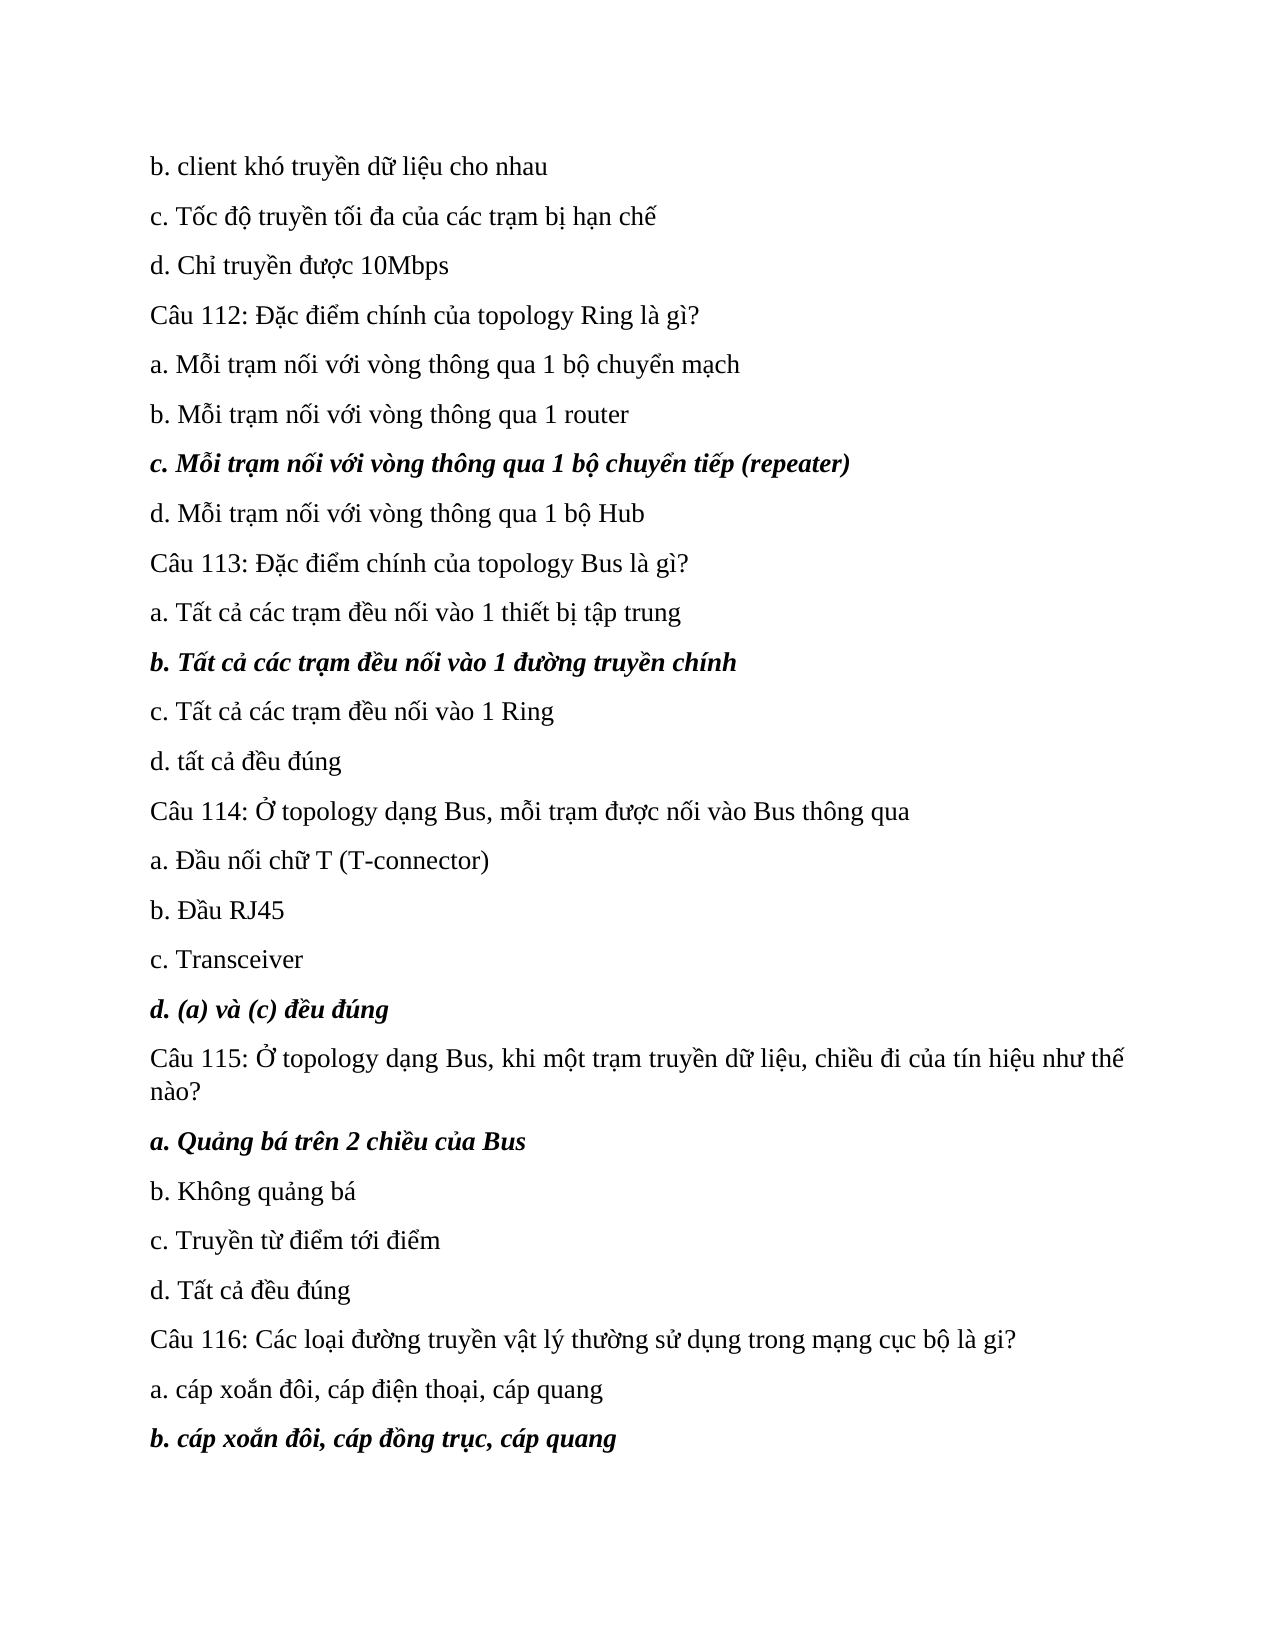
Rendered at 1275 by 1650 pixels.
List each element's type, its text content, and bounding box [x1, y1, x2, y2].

text a. cáp xoắn đôi, cáp điện thoại, cáp quang [150, 1373, 1125, 1404]
text d. tất cả đều đúng [150, 745, 1125, 776]
text a. Mỗi trạm nối với vòng thông qua 1 bộ chuyển mạch [150, 348, 1125, 379]
text Câu 116: Các loại đường truyền vật lý thường sử dụng trong mạng cục bộ là gi? [150, 1323, 1125, 1354]
text a. Tất cả các trạm đều nối vào 1 thiết bị tập trung [150, 596, 1125, 627]
text Câu 113: Đặc điểm chính của topology Bus là gì? [150, 547, 1125, 578]
text d. Tất cả đều đúng [150, 1274, 1125, 1305]
text d. Mỗi trạm nối với vòng thông qua 1 bộ Hub [150, 497, 1125, 528]
text b. Mỗi trạm nối với vòng thông qua 1 router [150, 398, 1125, 429]
text Câu 114: Ở topology dạng Bus, mỗi trạm được nối vào Bus thông qua [150, 794, 1125, 826]
text Câu 115: Ở topology dạng Bus, khi một trạm truyền dữ liệu, chiều đi của tín hiệu như thế nào? [150, 1042, 1125, 1107]
text d. (a) và (c) đều đúng [150, 993, 1125, 1024]
text a. Quảng bá trên 2 chiều của Bus [150, 1125, 1125, 1156]
text b. client khó truyền dữ liệu cho nhau [150, 150, 1125, 181]
text c. Mỗi trạm nối với vòng thông qua 1 bộ chuyển tiếp (repeater) [150, 447, 1125, 479]
text d. Chỉ truyền được 10Mbps [150, 249, 1125, 280]
text c. Truyền từ điểm tới điểm [150, 1224, 1125, 1255]
text a. Đầu nối chữ T (T-connector) [150, 844, 1125, 875]
text b. Không quảng bá [150, 1174, 1125, 1206]
text c. Tốc độ truyền tối đa của các trạm bị hạn chế [150, 199, 1125, 231]
text b. cáp xoắn đôi, cáp đồng trục, cáp quang [150, 1422, 1125, 1454]
text Câu 112: Đặc điểm chính của topology Ring là gì? [150, 299, 1125, 330]
text c. Transceiver [150, 943, 1125, 974]
text b. Đầu RJ45 [150, 894, 1125, 925]
text b. Tất cả các trạm đều nối vào 1 đường truyền chính [150, 646, 1125, 677]
text c. Tất cả các trạm đều nối vào 1 Ring [150, 695, 1125, 727]
